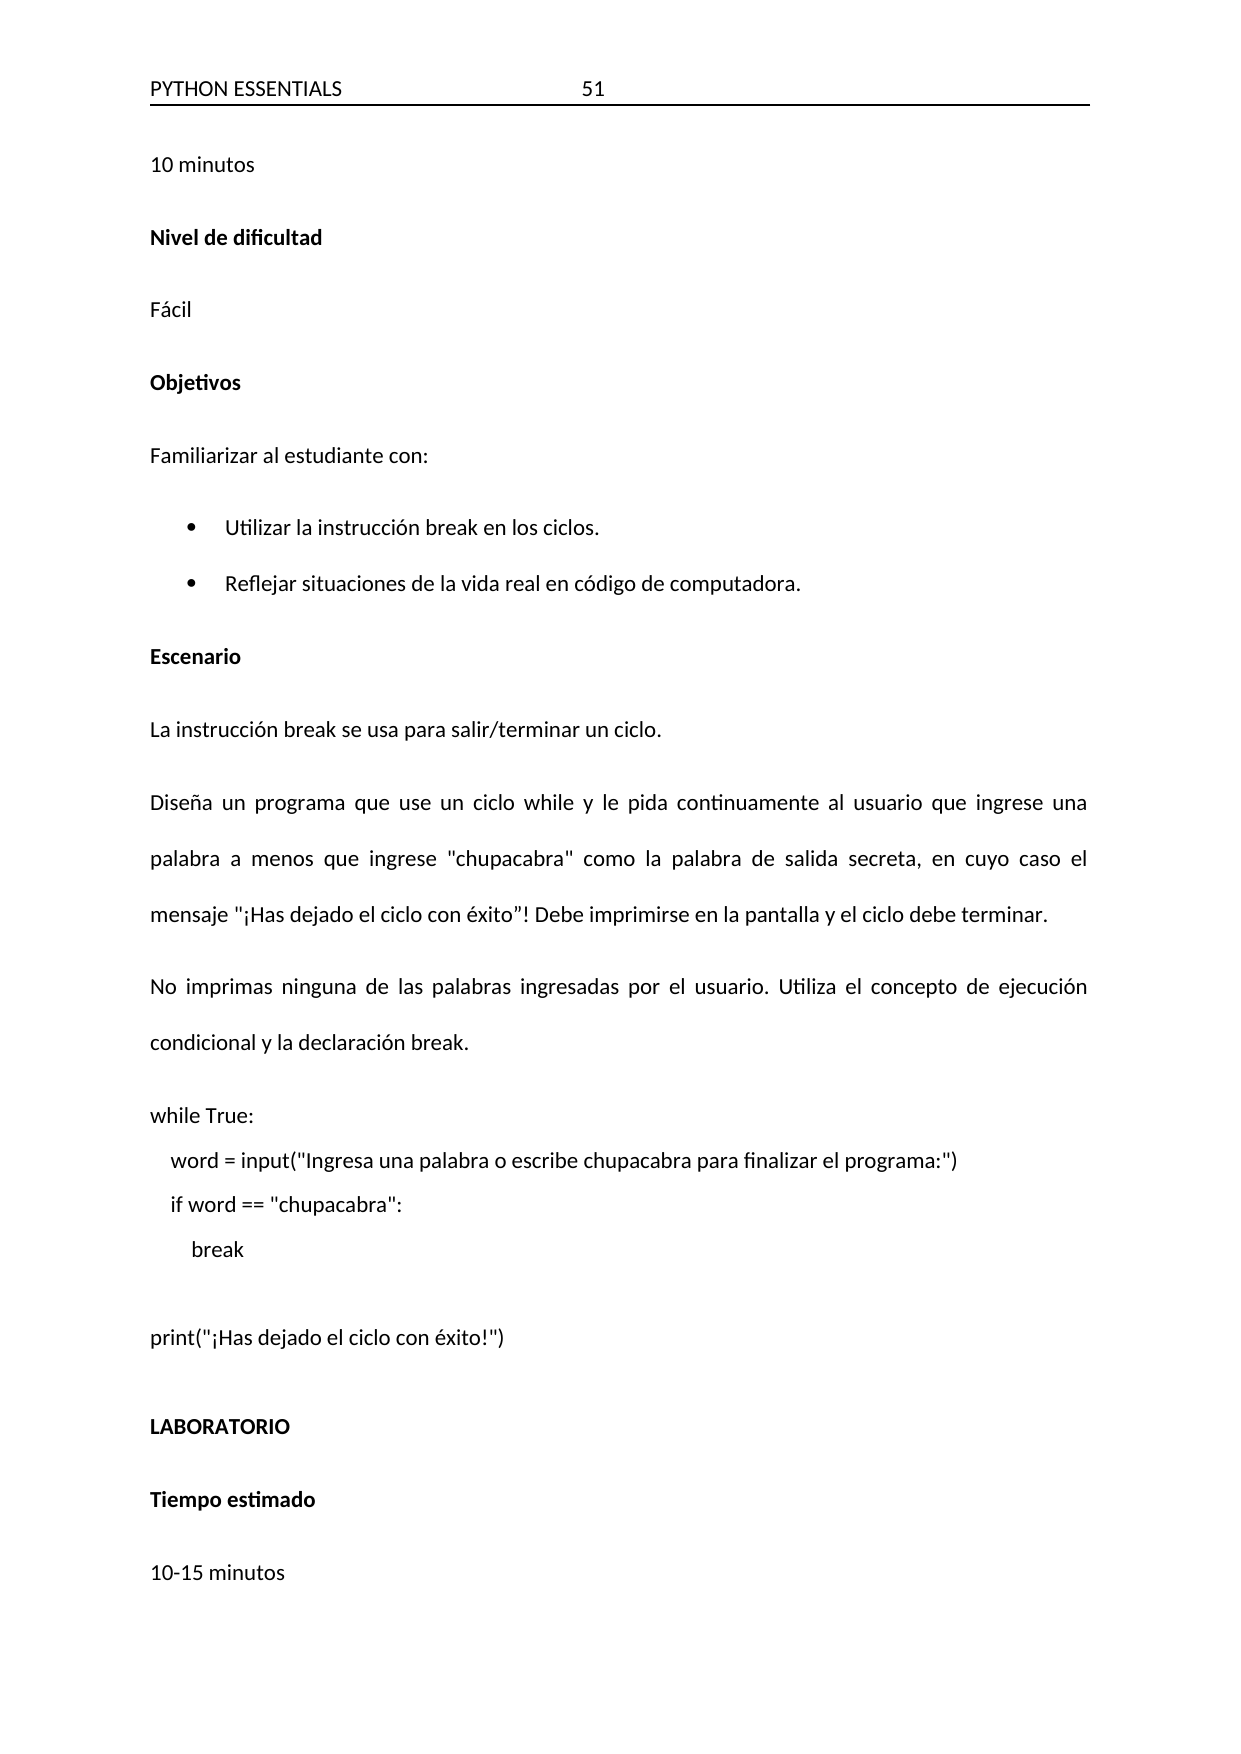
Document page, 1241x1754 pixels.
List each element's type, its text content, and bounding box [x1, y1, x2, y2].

text 10-15 minutos [150, 1558, 1090, 1586]
text Familiarizar al estudiante con: [150, 441, 1090, 469]
text if word == "chupacabra": [150, 1191, 1090, 1219]
text La instrucción break se usa para salir/terminar un ciclo. [150, 715, 1090, 743]
text print("¡Has dejado el ciclo con éxito!") [150, 1323, 1090, 1351]
text Diseña un programa que use un ciclo while y le pida continuamente al usuario que ingrese una palabra a menos que ingrese "chupacabra" como la palabra de salida secreta, en cuyo caso el mensaje "¡Has dejado el ciclo con éxito”! Debe imprimirse en la pantalla y el ciclo debe terminar. [150, 788, 1090, 928]
text while True: [150, 1101, 1090, 1129]
text Nivel de dificultad [150, 223, 1090, 251]
text Objetivos [150, 368, 1090, 396]
text 10 minutos [150, 150, 1090, 178]
text LABORATORIO [150, 1412, 1090, 1440]
text No imprimas ninguna de las palabras ingresadas por el usuario. Utiliza el concepto de ejecución condicional y la declaración break. [150, 972, 1090, 1057]
text word = input("Ingresa una palabra o escribe chupacabra para finalizar el programa:") [150, 1146, 1090, 1174]
text Tiempo estimado [150, 1485, 1090, 1513]
list Reflejar situaciones de la vida real en código de computadora. [187, 569, 1090, 598]
list Utilizar la instrucción break en los ciclos. [187, 513, 1090, 542]
text Escenario [150, 642, 1090, 670]
text break [150, 1235, 1090, 1263]
text Fácil [150, 295, 1090, 323]
